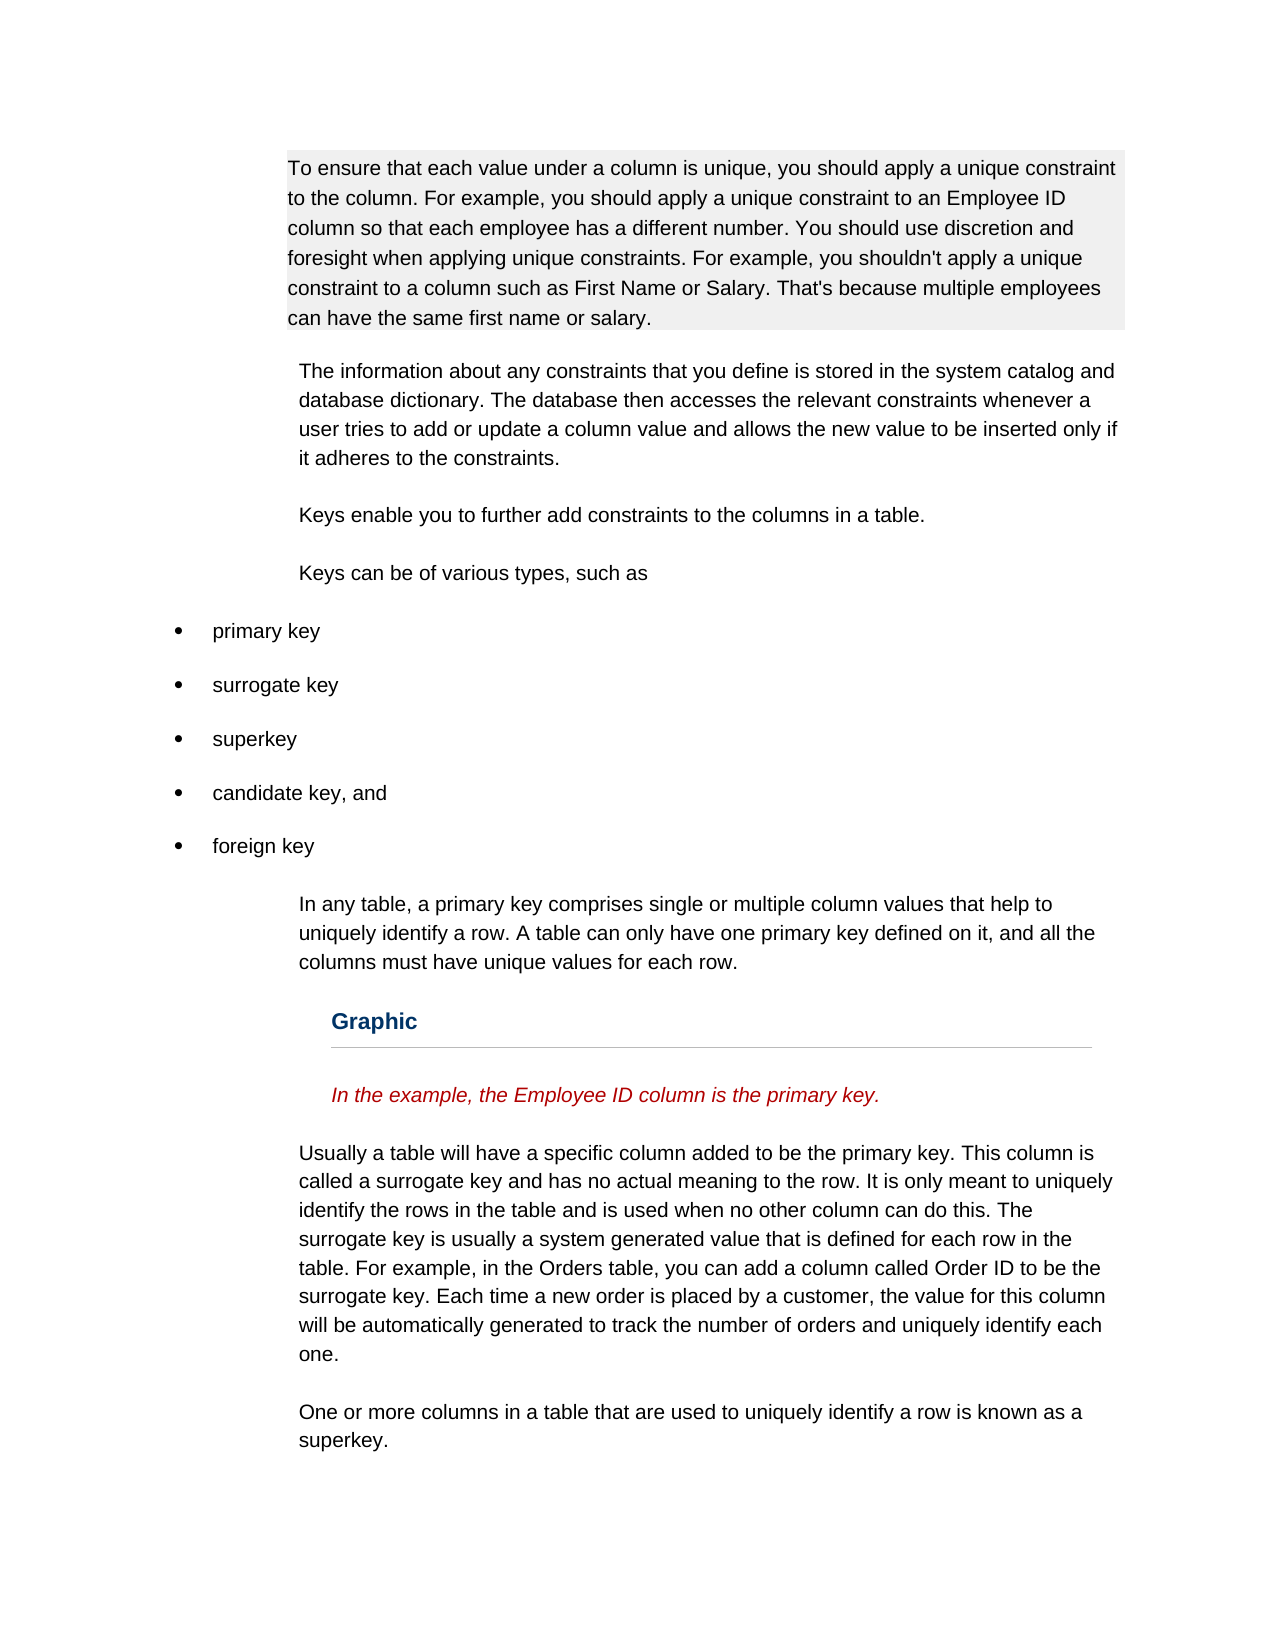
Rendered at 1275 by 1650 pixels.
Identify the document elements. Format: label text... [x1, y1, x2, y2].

text The information about any constraints that you define is stored in the system catalog and database dictionary. The database then accesses the relevant constraints whenever a user tries to add or update a column value and allows the new value to be inserted only if it adheres to the constraints. [298, 359, 1125, 469]
text To ensure that each value under a column is unique, you should apply a unique constraint to the column. For example, you should apply a unique constraint to an Employee ID column so that each employee has a different number. You should use discretion and foresight when applying unique constraints. For example, you shouldn't apply a unique constraint to a column such as First Name or Salary. That's because multiple employees can have the same first name or salary. [287, 150, 1125, 330]
list primary key [175, 619, 1125, 643]
list candidate key, and [175, 780, 1125, 804]
list superkey [175, 726, 1125, 751]
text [298, 1399, 1125, 1481]
text Keys enable you to further add constraints to the columns in a table. Keys can be of various types, such as [298, 503, 1125, 585]
list foreign key [175, 834, 1125, 858]
text Graphic [331, 1008, 1092, 1047]
text Usually a table will have a specific column added to be the primary key. This column is called a surrogate key and has no actual meaning to the row. It is only meant to uniquely identify the rows in the table and is used when no other column can do this. The surrogate key is usually a system generated value that is defined for each row in the table. For example, in the Orders table, you can add a column called Order ID to be the surrogate key. Each time a new order is placed by a customer, the value for this column will be automatically generated to track the number of orders and uniquely identify each one. [298, 1140, 1125, 1366]
text In the example, the Employee ID column is the primary key. [331, 1082, 1092, 1106]
text In any table, a primary key comprises single or multiple column values that help to uniquely identify a row. A table can only have one primary key defined on it, and all the columns must have unique values for each row. [298, 892, 1125, 974]
list surrogate key [175, 673, 1125, 697]
